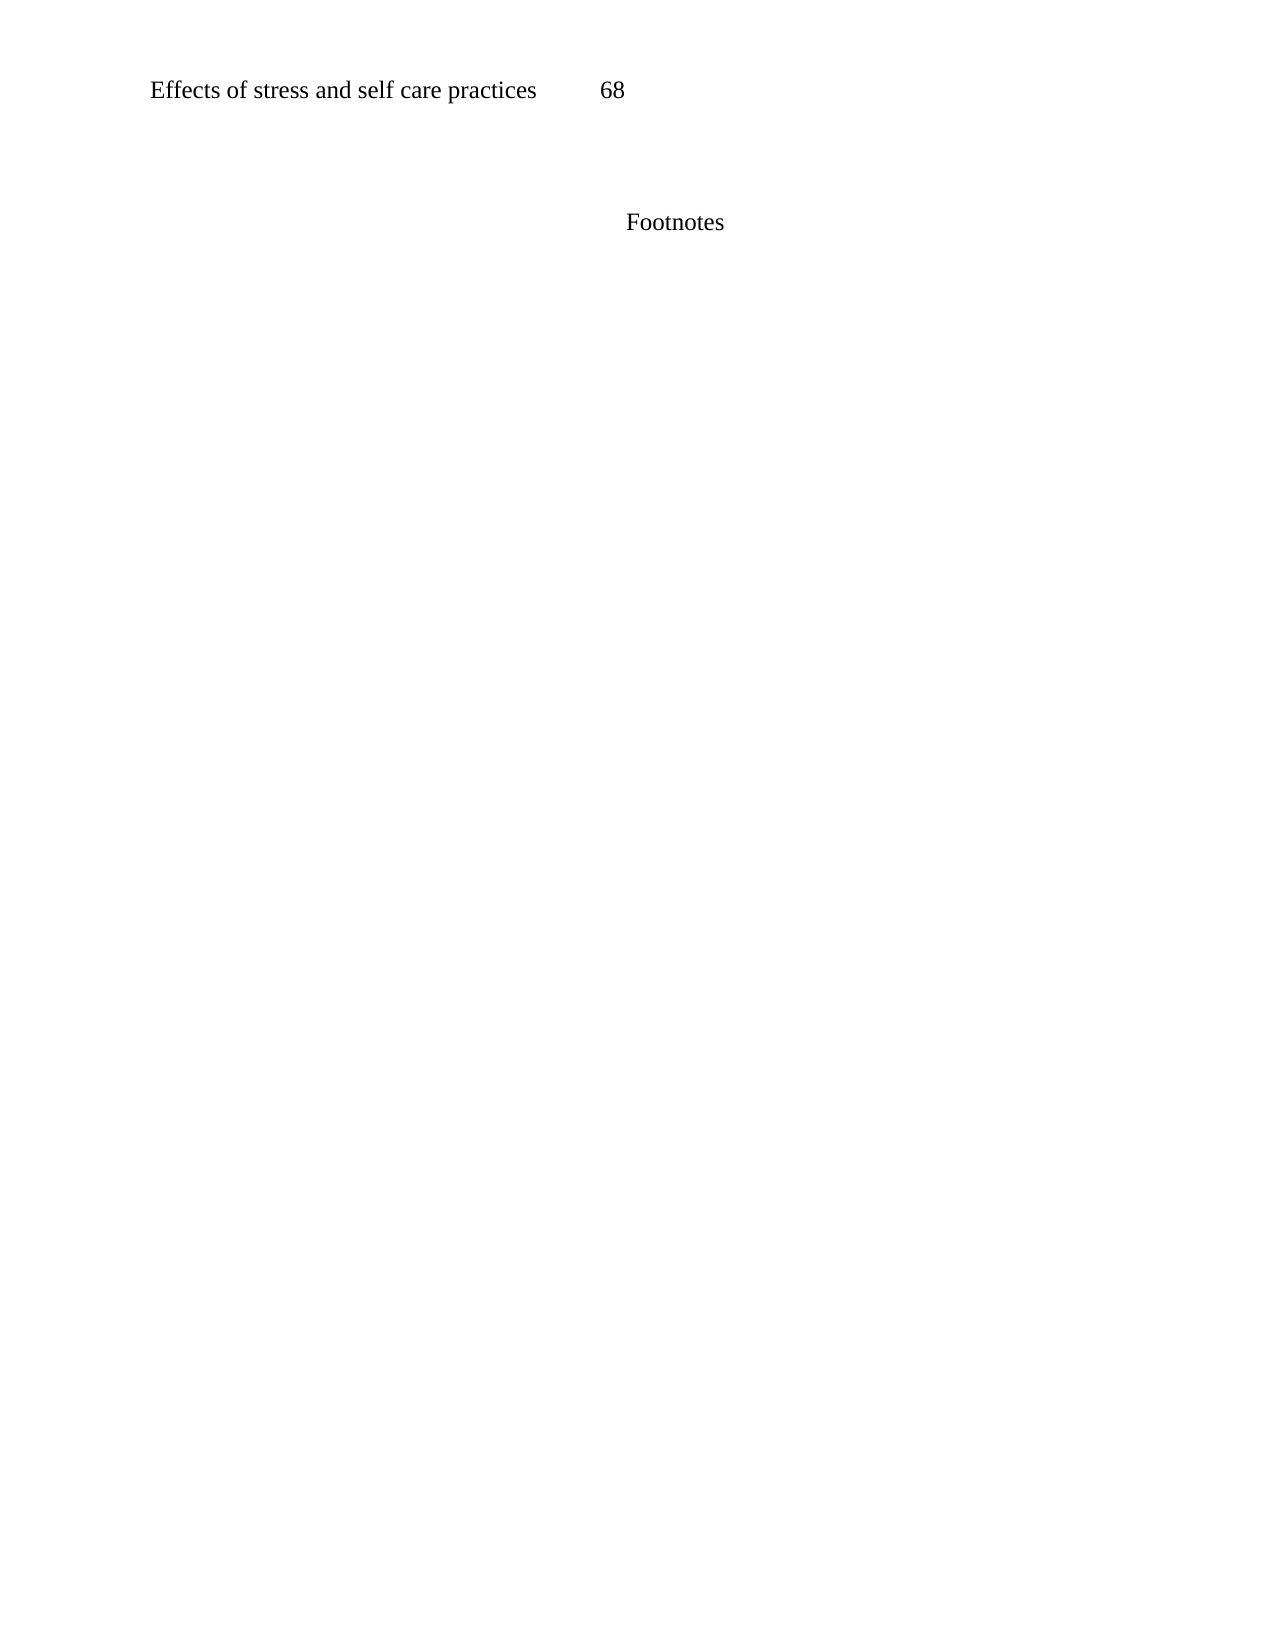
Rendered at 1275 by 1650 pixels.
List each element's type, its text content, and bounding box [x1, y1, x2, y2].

text Footnotes [150, 207, 1125, 236]
